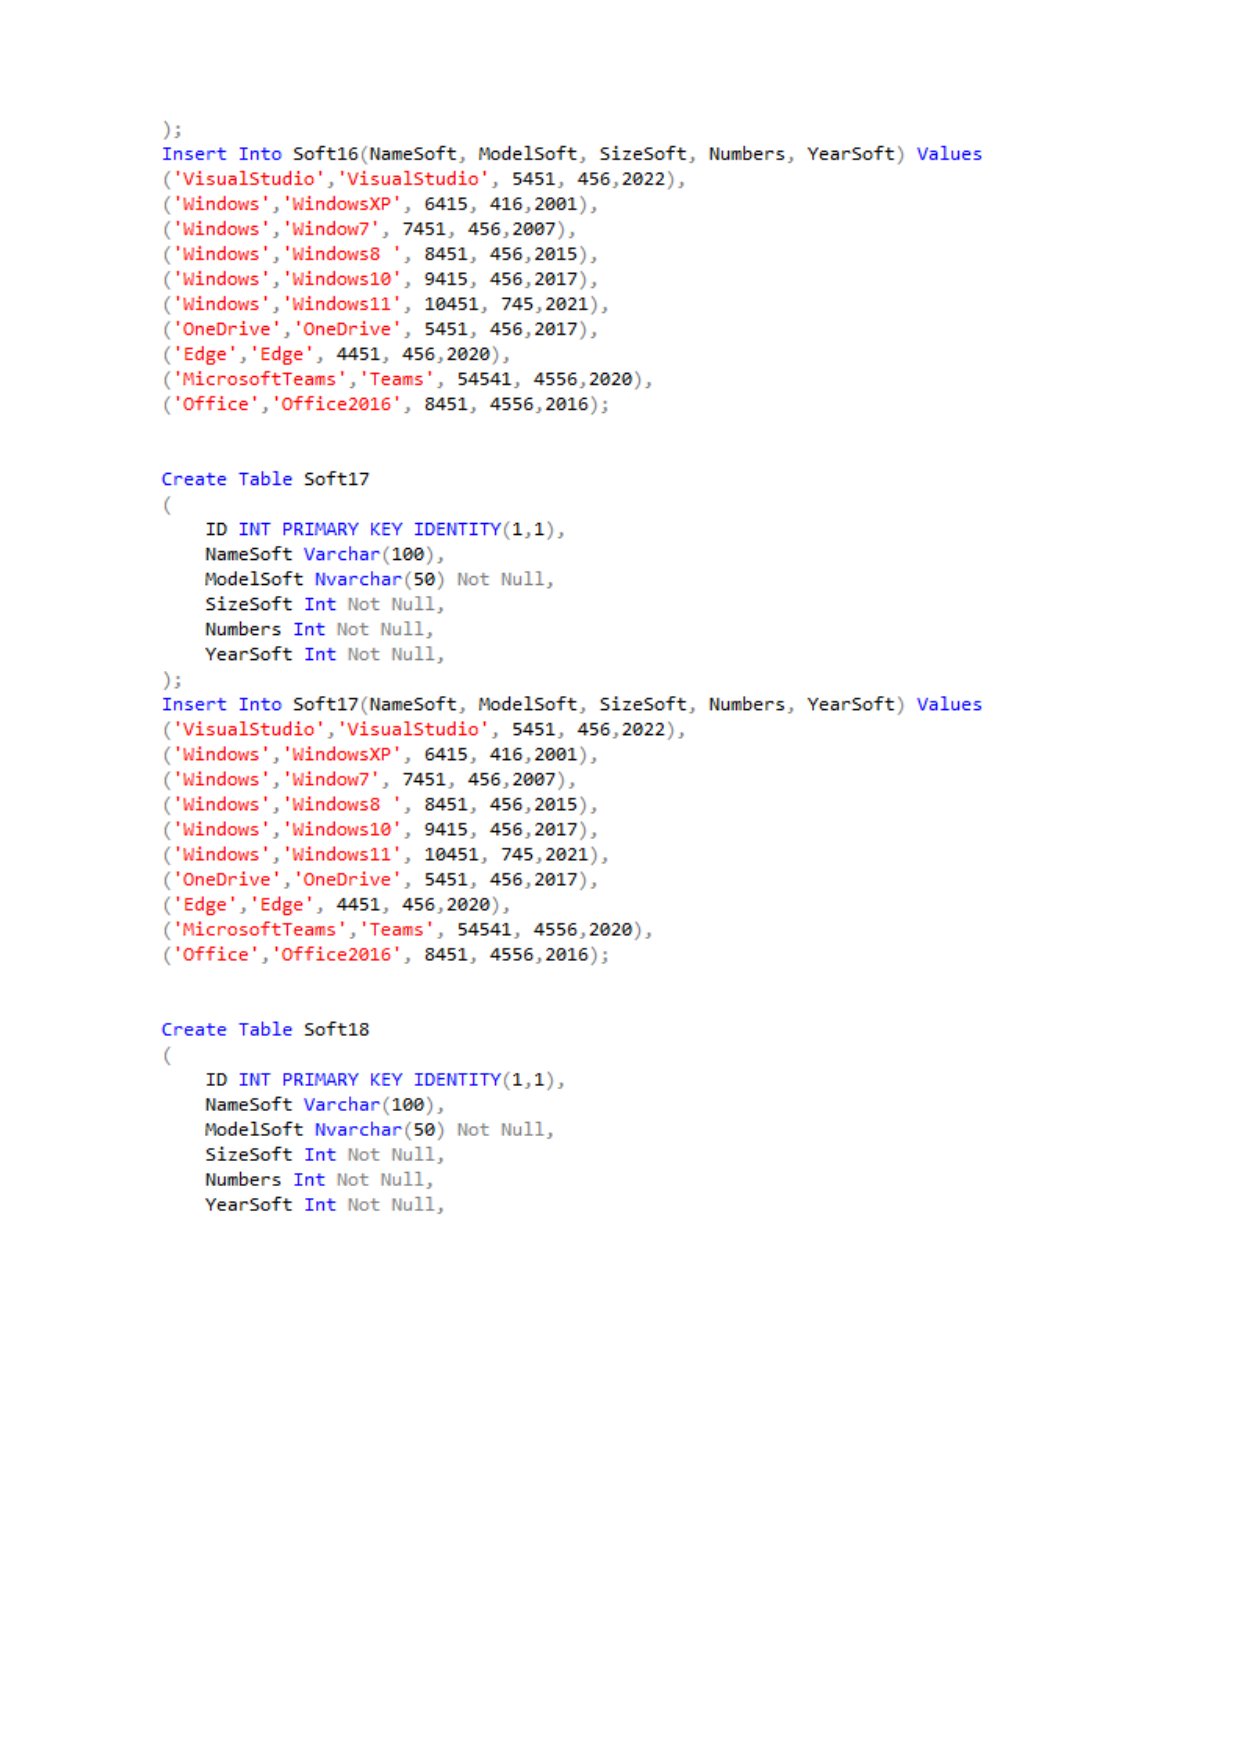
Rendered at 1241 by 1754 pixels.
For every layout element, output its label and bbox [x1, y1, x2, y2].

picture [118, 118, 1030, 1222]
